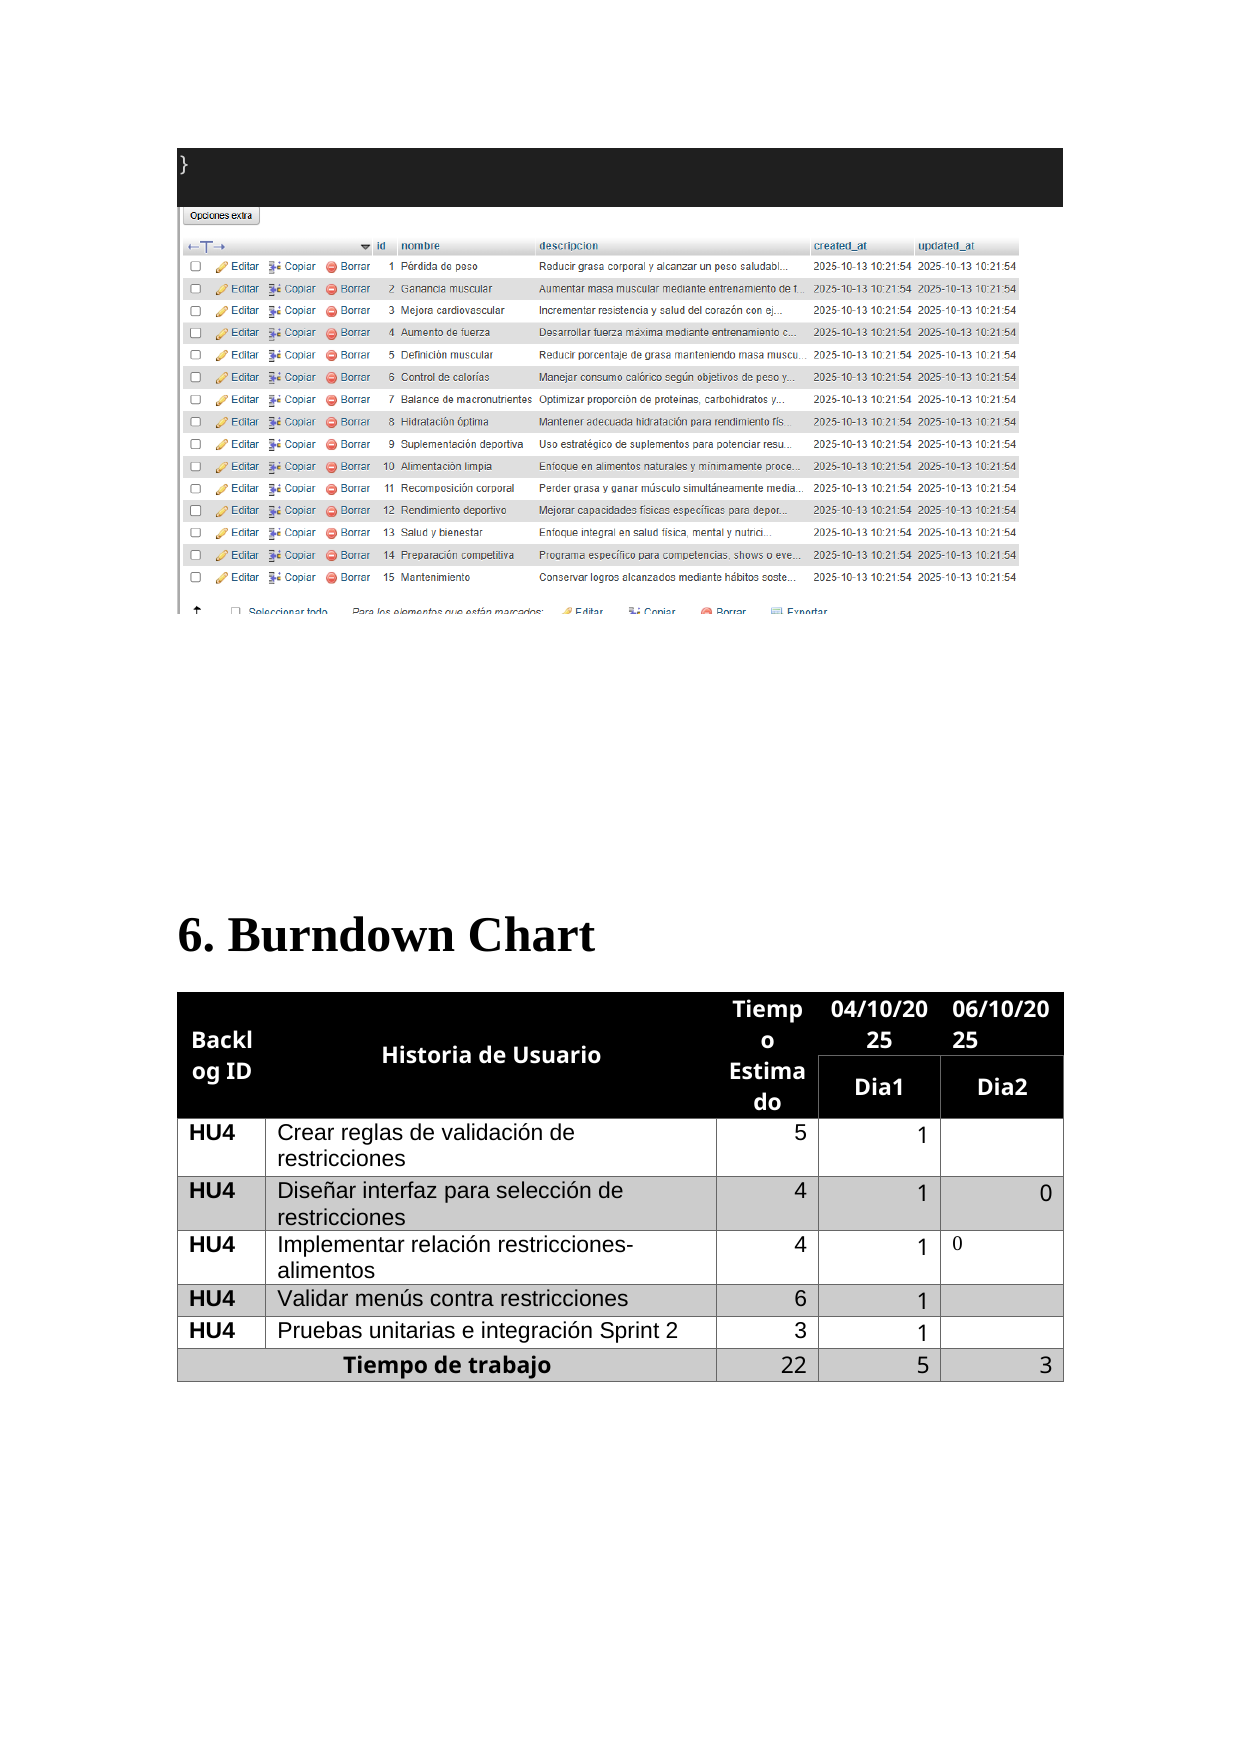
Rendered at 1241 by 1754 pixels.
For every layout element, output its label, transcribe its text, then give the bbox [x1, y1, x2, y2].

table_cell HU4 [178, 1317, 265, 1348]
table_cell 5 [717, 1119, 818, 1176]
table_cell Pruebas unitarias e integración Sprint 2 [266, 1317, 716, 1348]
table_cell Crear reglas de validación de restricciones [266, 1119, 716, 1176]
table_cell 3 [941, 1349, 1063, 1381]
table_cell 1 [819, 1177, 940, 1230]
table_cell [941, 1317, 1063, 1348]
table_cell HU4 [178, 1231, 265, 1284]
table_cell 5 [819, 1349, 940, 1381]
table_cell [941, 1119, 1063, 1176]
table_cell 1 [819, 1231, 940, 1284]
table_header 06/10/2025 [941, 993, 1063, 1055]
table_cell 6 [717, 1285, 818, 1316]
table_header Tiempo Estimado [717, 993, 818, 1118]
text } [177, 148, 1063, 177]
table_cell HU4 [178, 1285, 265, 1316]
table_cell 22 [717, 1349, 818, 1381]
table_cell Validar menús contra restricciones [266, 1285, 716, 1316]
table_cell 3 [717, 1317, 818, 1348]
table_cell 4 [717, 1177, 818, 1230]
table_cell 4 [717, 1231, 818, 1284]
table_cell [941, 1285, 1063, 1316]
table_cell 0 [941, 1231, 1063, 1284]
table_cell Diseñar interfaz para selección de restricciones [266, 1177, 716, 1230]
table_cell Tiempo de trabajo [178, 1349, 716, 1381]
table_cell Implementar relación restricciones-alimentos [266, 1231, 716, 1284]
table_cell 0 [941, 1177, 1063, 1230]
table_header Backlog ID [178, 993, 265, 1118]
table_cell 1 [819, 1317, 940, 1348]
table_cell Dia1 [819, 1056, 940, 1118]
table_cell HU4 [178, 1177, 265, 1230]
table_cell 1 [819, 1285, 940, 1316]
table_cell 1 [819, 1119, 940, 1176]
table_cell HU4 [178, 1119, 265, 1176]
picture [177, 207, 1063, 614]
subtitle 6. Burndown Chart [177, 905, 1063, 962]
table_cell Dia2 [941, 1056, 1063, 1118]
table_header Historia de Usuario [266, 993, 716, 1118]
table_header 04/10/2025 [819, 993, 940, 1055]
